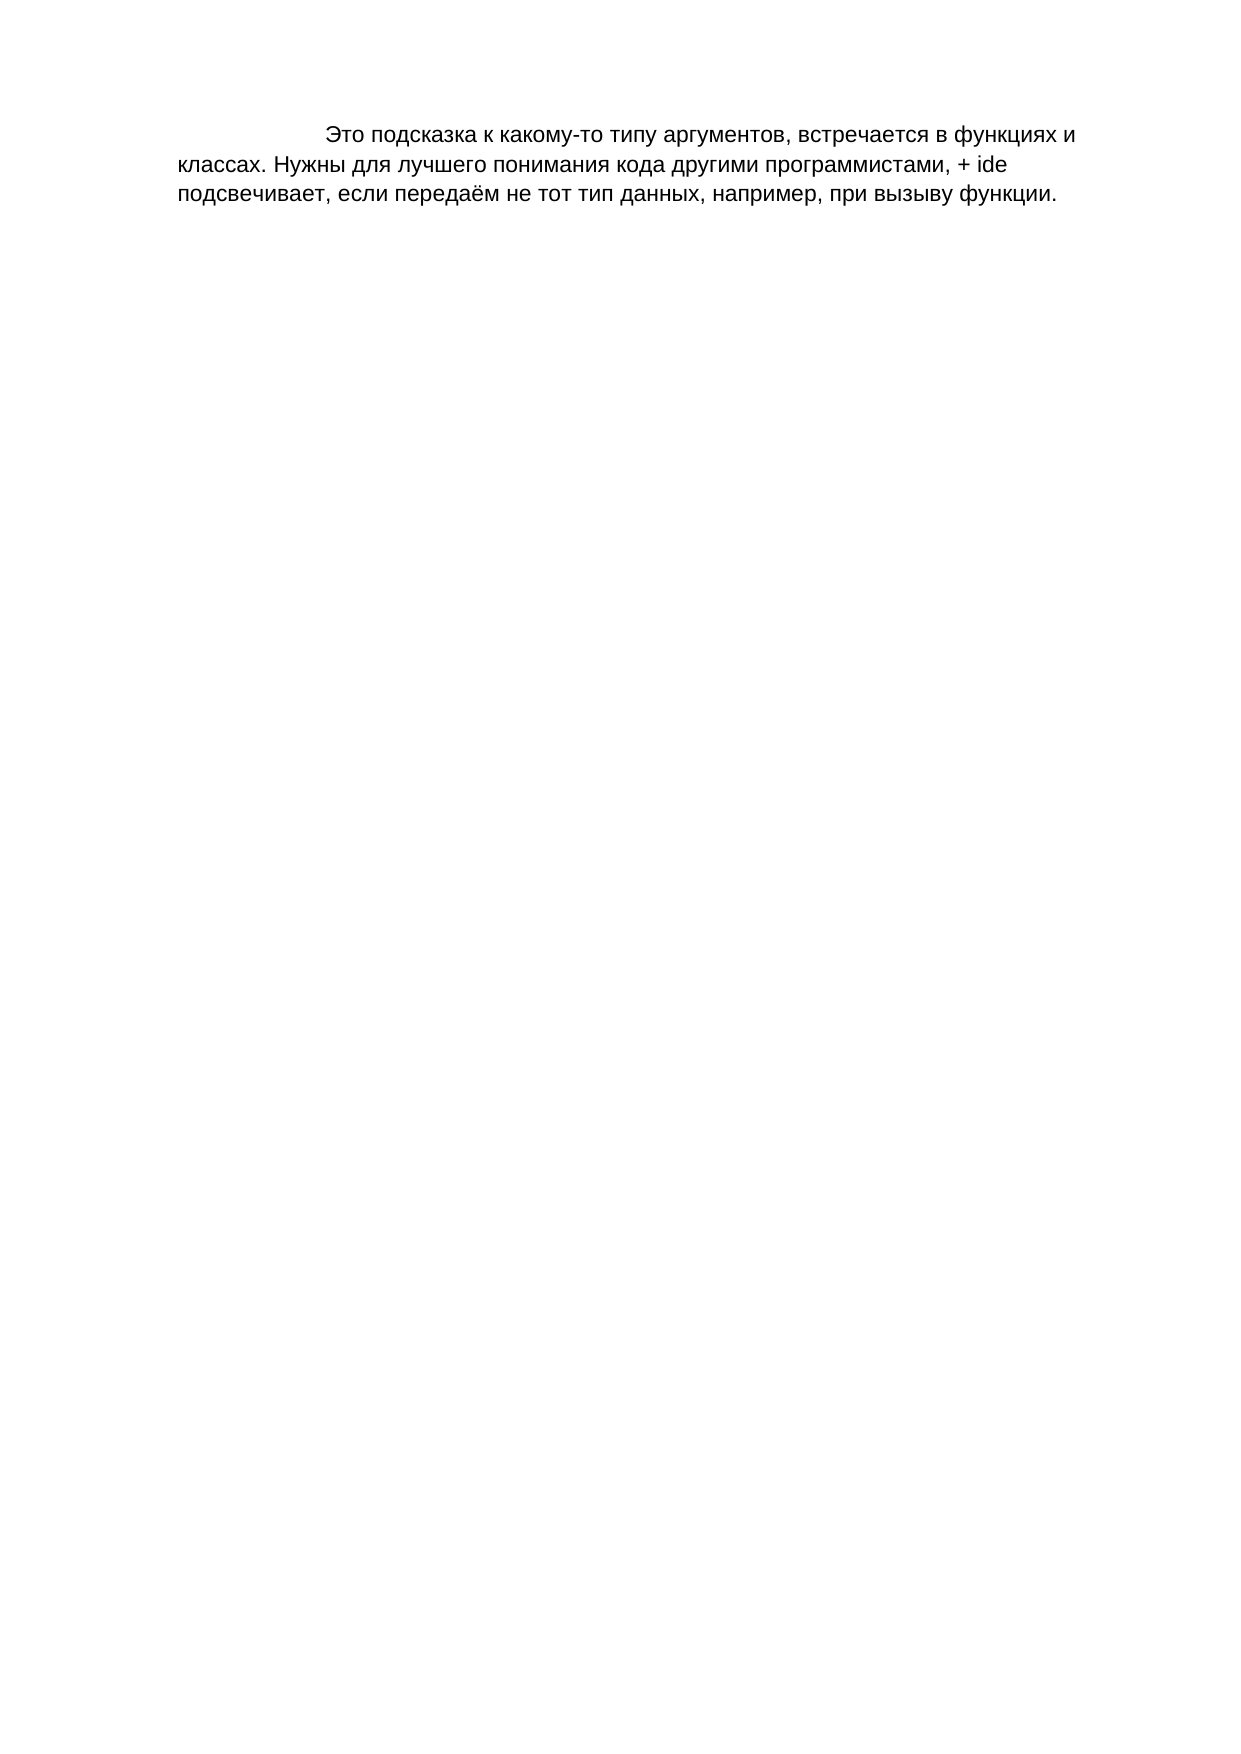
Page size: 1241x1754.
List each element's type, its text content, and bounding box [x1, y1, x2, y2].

text Это подсказка к какому-то типу аргументов, встречается в функциях и классах. Нужны для лучшего понимания кода другими программистами, + ide подсвечивает, если передаём не тот тип данных, например, при вызыву функции. [177, 118, 1152, 207]
